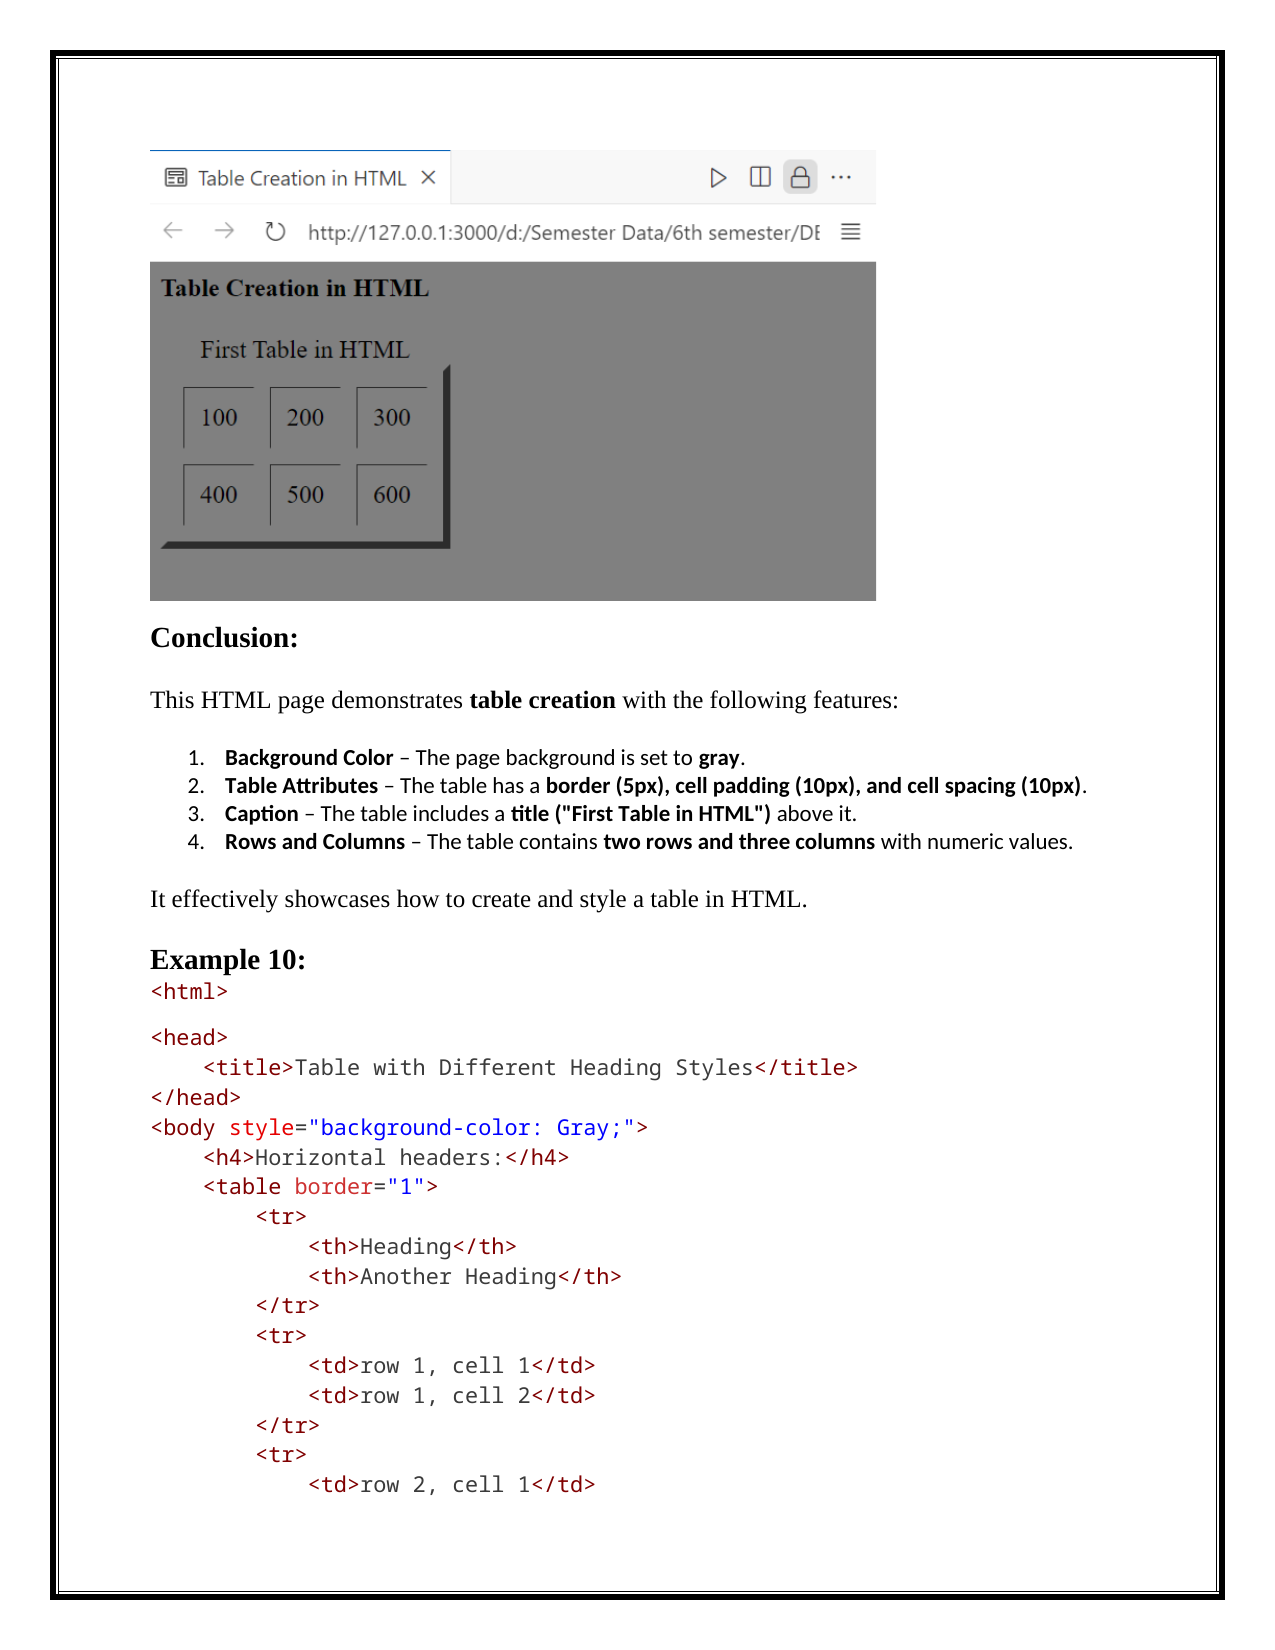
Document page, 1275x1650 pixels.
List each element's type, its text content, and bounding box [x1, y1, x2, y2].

text <table border="1"> [150, 1171, 1125, 1201]
text <td>row 1, cell 1</td> [150, 1350, 1125, 1380]
text </tr> [150, 1409, 1125, 1439]
text <tr> [150, 1201, 1125, 1231]
text It effectively showcases how to create and style a table in HTML. [150, 884, 1125, 913]
text <h4>Horizontal headers:</h4> [150, 1141, 1125, 1171]
list Caption – The table includes a title ("First Table in HTML") above it. [187, 799, 1125, 827]
text </tr> [150, 1290, 1125, 1320]
text <th>Another Heading</th> [150, 1261, 1125, 1290]
text Conclusion: [150, 620, 1125, 653]
text <tr> [150, 1439, 1125, 1469]
text </head> [150, 1082, 1125, 1112]
list Rows and Columns – The table contains two rows and three columns with numeric values. [187, 827, 1125, 855]
list Background Color – The page background is set to gray. [187, 743, 1125, 771]
text <body style="background-color: Gray;"> [150, 1112, 1125, 1141]
text <tr> [150, 1320, 1125, 1350]
text This HTML page demonstrates table creation with the following features: [150, 685, 1125, 714]
text Example 10: <html> [150, 942, 1125, 1006]
text <head> [150, 1022, 1125, 1052]
list Table Attributes – The table has a border (5px), cell padding (10px), and cell spacing (10px). [187, 771, 1125, 799]
text <th>Heading</th> [150, 1231, 1125, 1261]
text <td>row 1, cell 2</td> [150, 1380, 1125, 1409]
text <title>Table with Different Heading Styles</title> [150, 1052, 1125, 1082]
picture [150, 150, 877, 601]
text <td>row 2, cell 1</td> [150, 1469, 1125, 1499]
